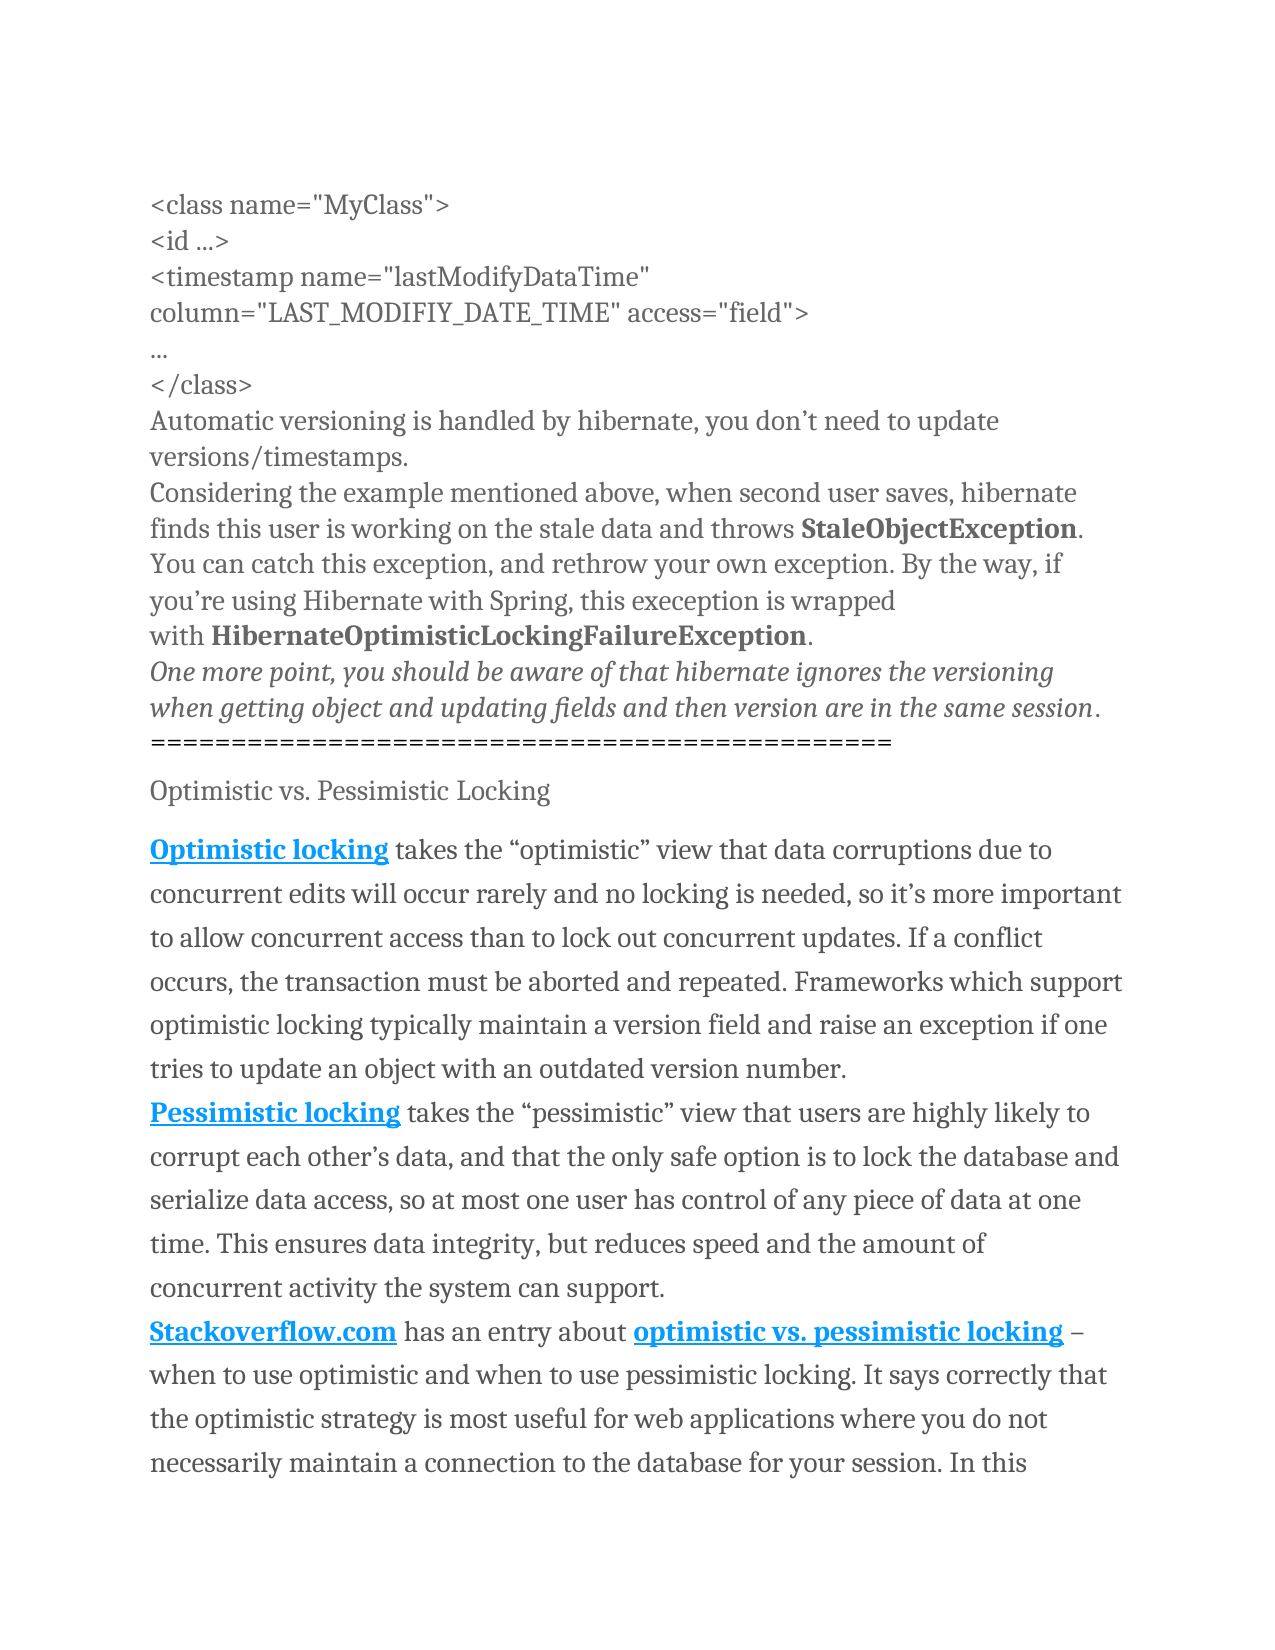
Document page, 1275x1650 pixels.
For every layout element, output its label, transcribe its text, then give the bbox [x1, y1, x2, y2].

subtitle Optimistic vs. Pessimistic Locking [150, 774, 1125, 808]
text One more point, you should be aware of that hibernate ignores the versioning when getting object and updating fields and then version are in the same session. [150, 653, 1125, 725]
text Optimistic locking takes the “optimistic” view that data corruptions due to concurrent edits will occur rarely and no locking is needed, so it’s more important to allow concurrent access than to lock out concurrent updates. If a conflict occurs, the transaction must be aborted and repeated. Frameworks which support optimistic locking typically maintain a version field and raise an exception if one tries to update an object with an outdated version number. [150, 823, 1125, 1086]
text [150, 1304, 1125, 1479]
text Automatic versioning is handled by hibernate, you don’t need to update versions/timestamps. Considering the example mentioned above, when second user saves, hibernate finds this user is working on the stale data and throws StaleObjectException. [150, 402, 1125, 545]
text <class name="MyClass"> <id ...> <timestamp name="lastModifyDataTime" column="LAST_MODIFIY_DATE_TIME" access="field"> ... </class> [150, 150, 1125, 402]
text You can catch this exception, and rethrow your own exception. By the way, if you’re using Hibernate with Spring, this exeception is wrapped with HibernateOptimisticLockingFailureException. [150, 545, 1125, 653]
text Pessimistic locking takes the “pessimistic” view that users are highly likely to corrupt each other’s data, and that the only safe option is to lock the database and serialize data access, so at most one user has control of any piece of data at one time. This ensures data integrity, but reduces speed and the amount of concurrent activity the system can support. [150, 1086, 1125, 1304]
text ============================================== [150, 725, 1125, 758]
